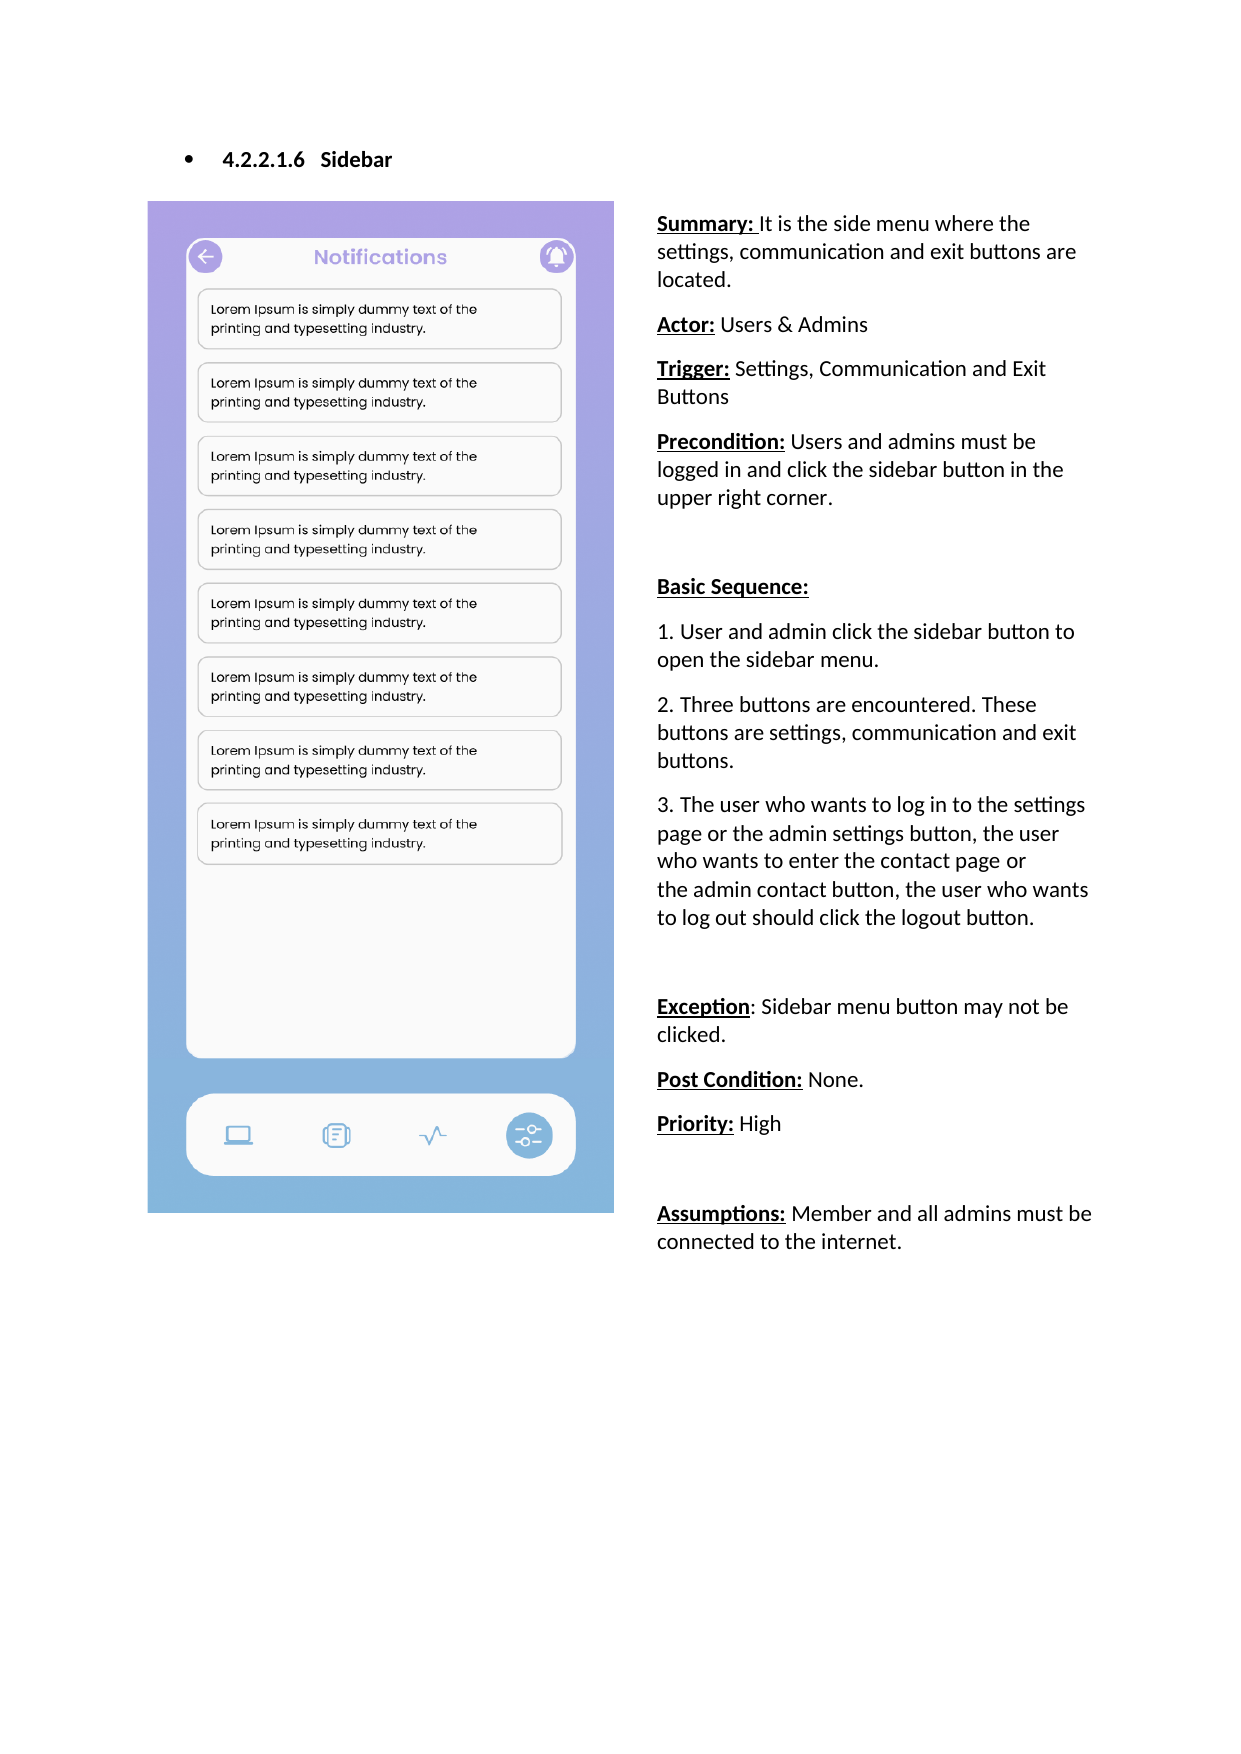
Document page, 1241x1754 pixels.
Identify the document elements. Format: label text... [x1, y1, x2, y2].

text Priority: High [657, 1109, 1176, 1138]
text Post Condition: None. [657, 1065, 1176, 1093]
subtitle Basic Sequence: [657, 572, 1176, 600]
picture [147, 201, 614, 1213]
subtitle 4.2.2.1.6 Sidebar [185, 146, 617, 173]
text Precondition: Users and admins must be logged in and click the sidebar button in the upper right corner. [657, 427, 1067, 511]
list The user who wants to log in to the settings page or the admin settings button, the user who wants to enter the contact page or [657, 791, 1087, 875]
text Trigger: Settings, Communication and Exit Buttons [657, 354, 1049, 410]
text Actor: Users & Admins [657, 310, 1176, 338]
text the admin contact button, the user who wants to log out should click the logout button. [657, 875, 1092, 931]
list User and admin click the sidebar button to open the sidebar menu. [657, 617, 1076, 673]
text Summary: It is the side menu where the settings, communication and exit buttons are located. [657, 209, 1081, 293]
list Three buttons are encountered. These buttons are settings, communication and exit buttons. [657, 690, 1079, 774]
text Assumptions: Member and all admins must be connected to the internet. [657, 1199, 1094, 1255]
text Exception: Sidebar menu button may not be clicked. [657, 992, 1072, 1048]
